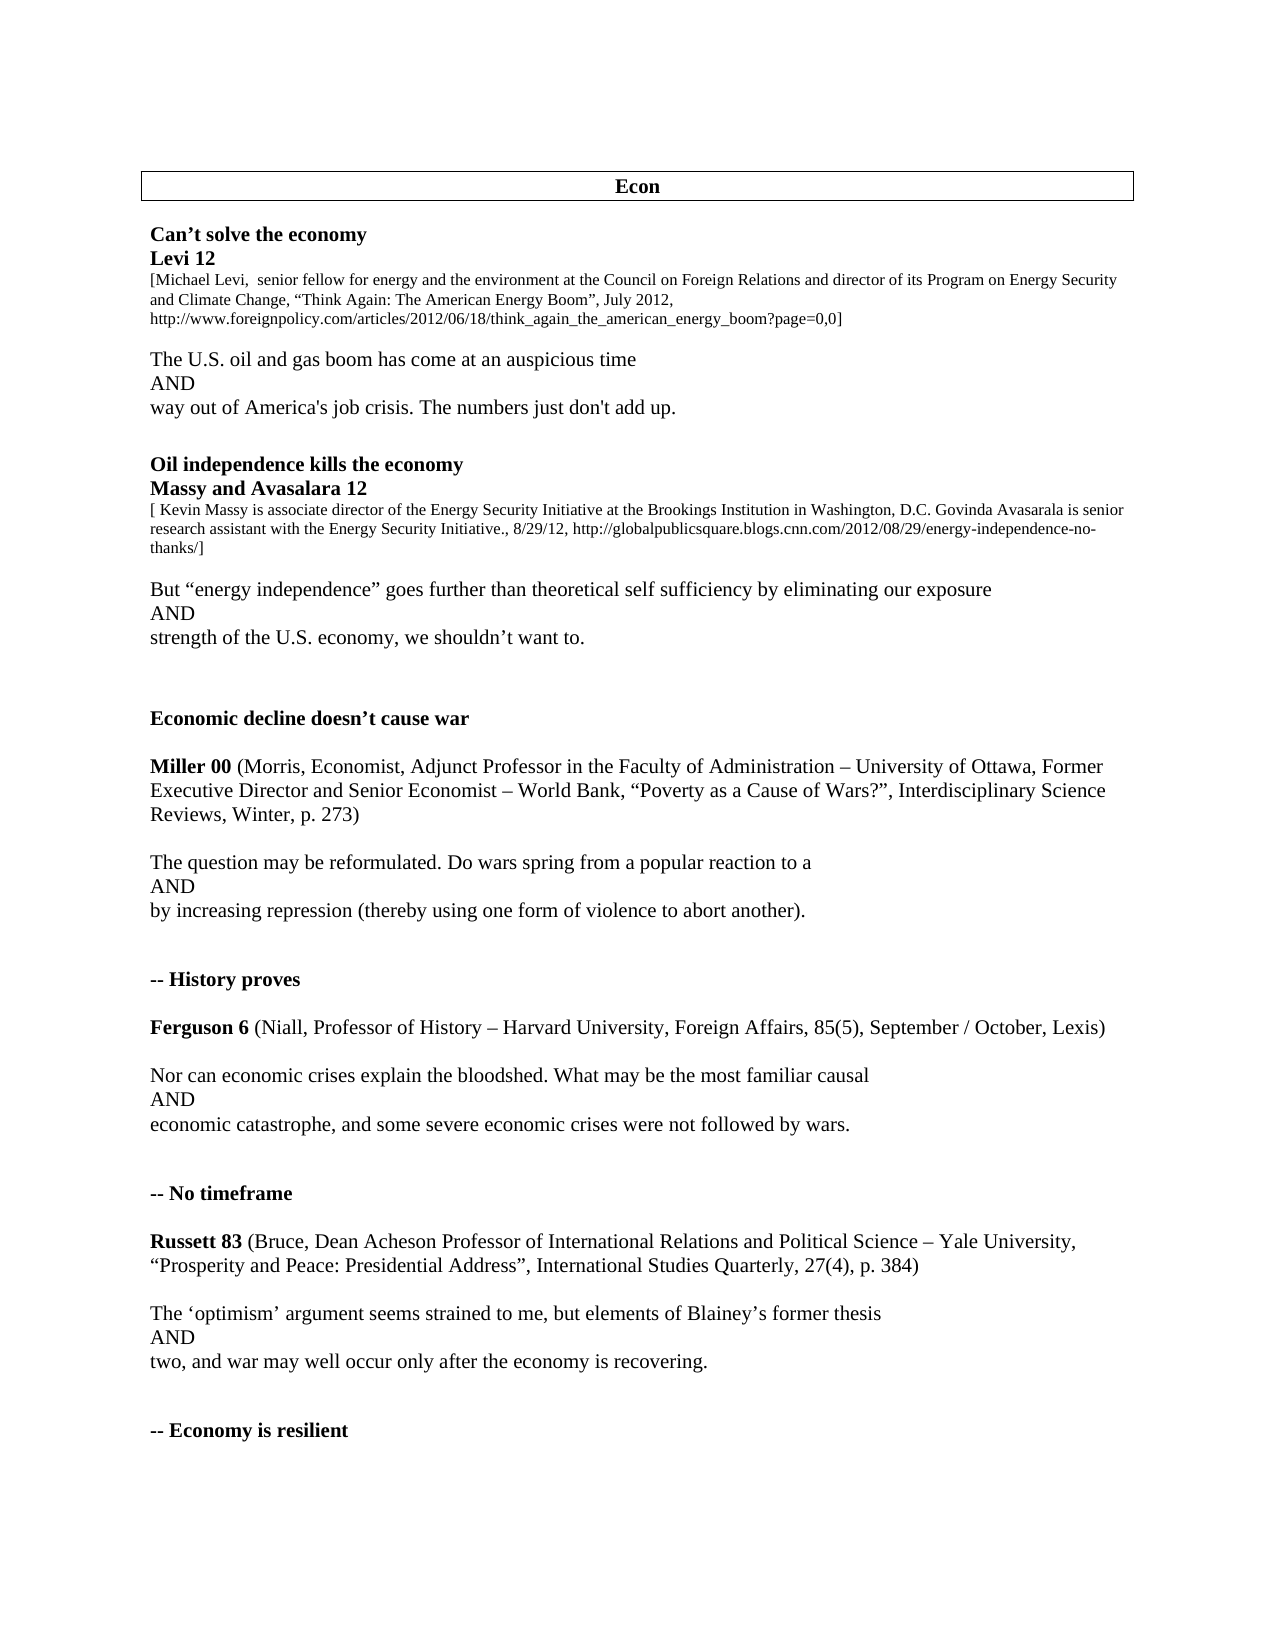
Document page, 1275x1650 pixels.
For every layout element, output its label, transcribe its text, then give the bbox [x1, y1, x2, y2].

text strength of the U.S. economy, we shouldn’t want to. [150, 625, 1125, 649]
text Levi 12 [150, 246, 1125, 270]
subtitle -- No timeframe [150, 1180, 1125, 1204]
text AND [150, 371, 1125, 395]
text [ Kevin Massy is associate director of the Energy Security Initiative at the Brookings Institution in Washington, D.C. Govinda Avasarala is senior research assistant with the Energy Security Initiative., 8/29/12, http://globalpublicsquare.blogs.cnn.com/2012/08/29/energy-independence-no-thanks/] [150, 500, 1125, 557]
subtitle Economic decline doesn’t cause war [150, 706, 1125, 730]
text AND [150, 601, 1125, 625]
text The ‘optimism’ argument seems strained to me, but elements of Blainey’s former thesis [150, 1301, 1125, 1325]
subtitle Oil independence kills the economy [150, 452, 1125, 476]
text The question may be reformulated. Do wars spring from a popular reaction to a [150, 850, 1125, 874]
text But “energy independence” goes further than theoretical self sufficiency by eliminating our exposure [150, 577, 1125, 601]
text Russett 83 (Bruce, Dean Acheson Professor of International Relations and Political Science – , “Prosperity and Peace: Presidential Address”, International Studies Quarterly, 27(4), p. 384) [150, 1228, 1125, 1277]
text Massy and Avasalara 12 [150, 476, 1125, 500]
text [Michael Levi, senior fellow for energy and the environment at the Council on Foreign Relations and director of its Program on Energy Security and Climate Change, “Think Again: The American Energy Boom”, July 2012, http://www.foreignpolicy.com/articles/2012/06/18/think_again_the_american_energy_boom?page=0,0] [150, 270, 1125, 328]
text Nor can economic crises explain the bloodshed. What may be the most familiar causal [150, 1063, 1125, 1087]
text AND [150, 1325, 1125, 1349]
text AND [150, 874, 1125, 898]
subtitle -- History proves [150, 967, 1125, 991]
subtitle -- Economy is resilient [150, 1418, 1125, 1442]
text AND [150, 1087, 1125, 1111]
text two, and war may well occur only after the economy is recovering. [150, 1349, 1125, 1373]
text 6 (Niall, Professor of History – , Foreign Affairs, 85(5), September / October, Lexis) [150, 1015, 1125, 1039]
subtitle Econ [142, 172, 1133, 200]
text The U.S. oil and gas boom has come at an auspicious time [150, 347, 1125, 371]
text Miller 00 (Morris, Economist, Adjunct Professor in the Faculty of Administration – University of Ottawa, Former Executive Director and Senior Economist – World Bank, “Poverty as a Cause of Wars?”, Interdisciplinary Science Reviews, Winter, p. 273) [150, 754, 1125, 826]
text economic catastrophe, and some severe economic crises were not followed by wars. [150, 1111, 1125, 1136]
text way out of America's job crisis. The numbers just don't add up. [150, 395, 1125, 419]
subtitle Can’t solve the economy [150, 222, 1125, 246]
text by increasing repression (thereby using one form of violence to abort another). [150, 898, 1125, 922]
